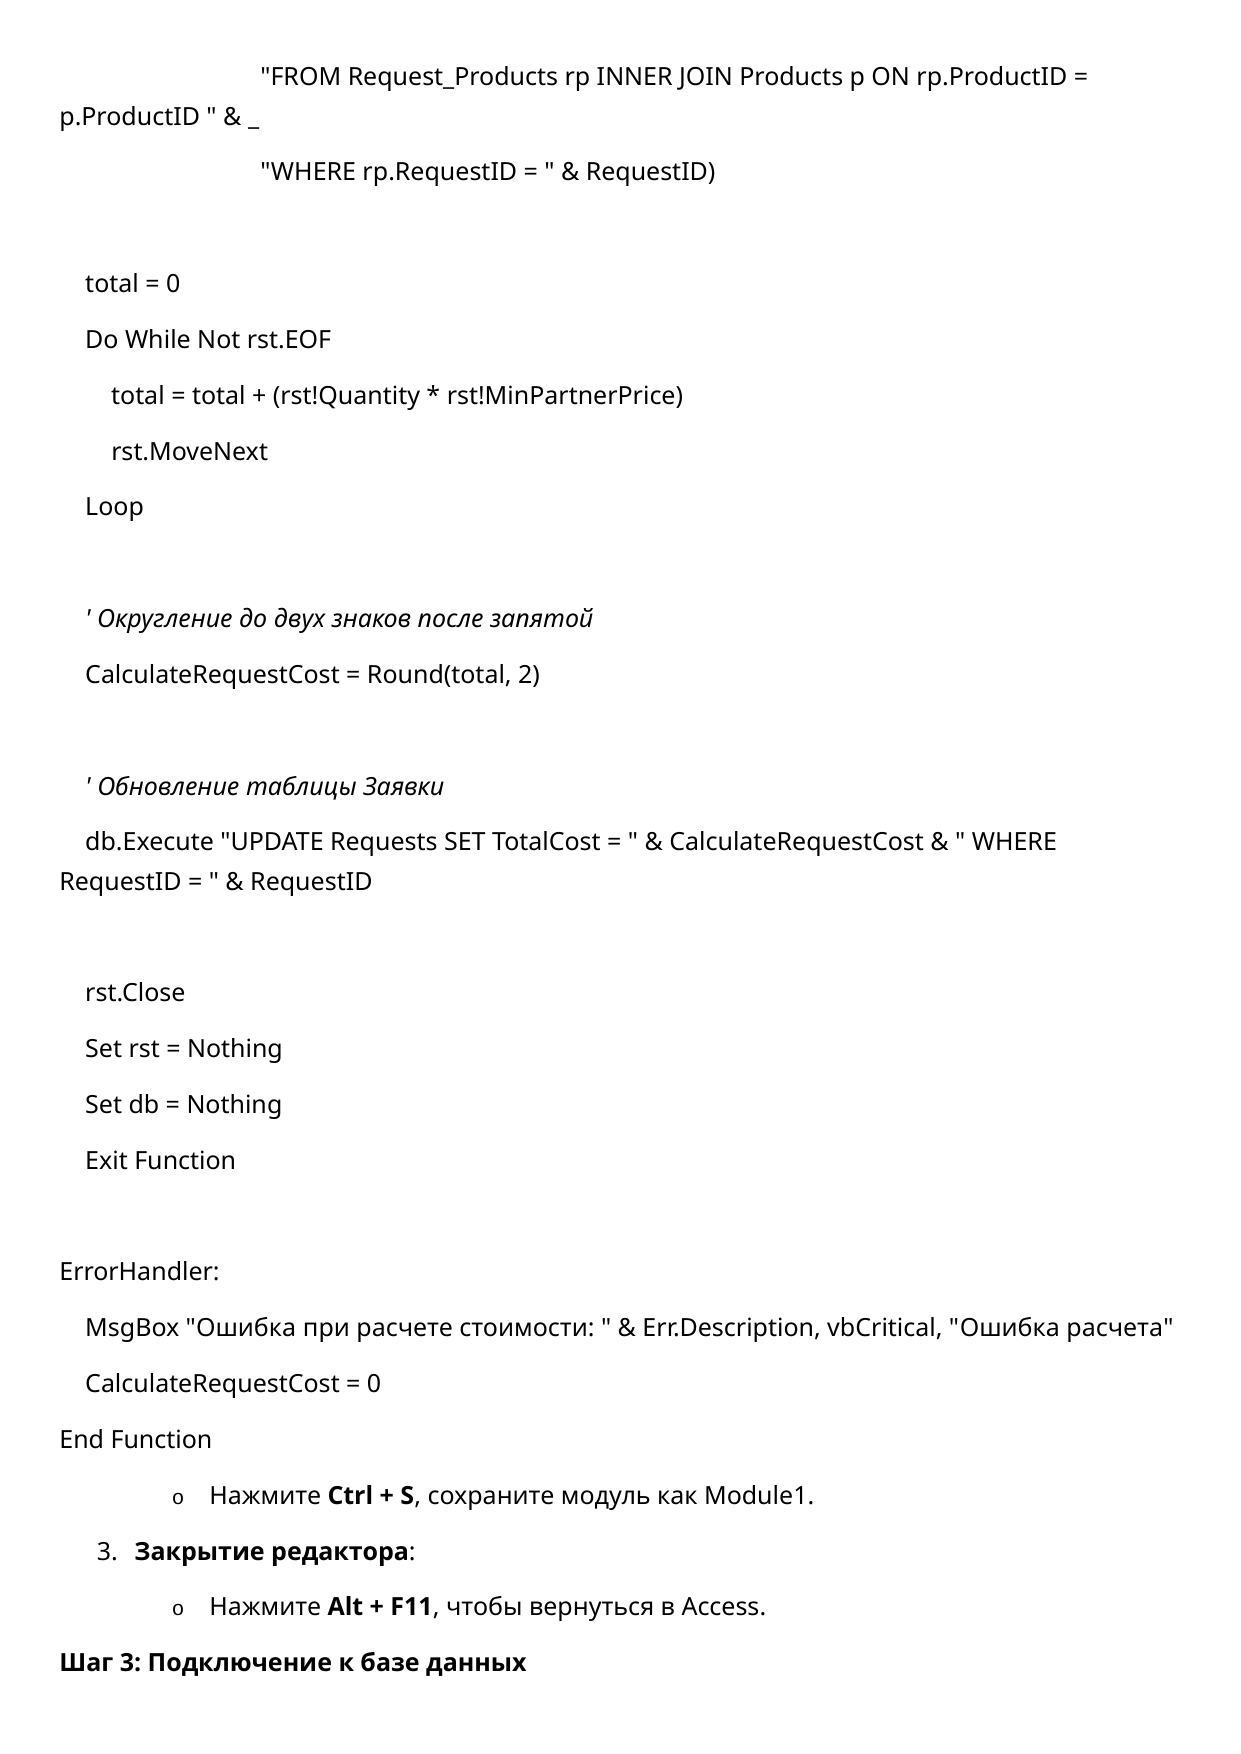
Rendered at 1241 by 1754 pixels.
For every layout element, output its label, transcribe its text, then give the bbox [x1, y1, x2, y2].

text rst.Close [59, 975, 1181, 1009]
text CalculateRequestCost = 0 [59, 1366, 1181, 1400]
text Set db = Nothing [59, 1087, 1181, 1121]
text "WHERE rp.RequestID = " & RequestID) [59, 154, 1181, 188]
text Шаг 3: Подключение к базе данных [59, 1645, 1181, 1679]
list Нажмите Alt + F11, чтобы вернуться в Access. [172, 1589, 1181, 1623]
text CalculateRequestCost = Round(total, 2) [59, 657, 1181, 691]
text db.Execute "UPDATE Requests SET TotalCost = " & CalculateRequestCost & " WHERE RequestID = " & RequestID [59, 824, 1181, 897]
text ' Округление до двух знаков после запятой [59, 601, 1181, 635]
text Exit Function [59, 1142, 1181, 1176]
text total = 0 [59, 266, 1181, 300]
text Set rst = Nothing [59, 1031, 1181, 1065]
text ' Обновление таблицы Заявки [59, 768, 1181, 802]
list Закрытие редактора: [97, 1533, 1181, 1567]
text rst.MoveNext [59, 433, 1181, 467]
text End Function [59, 1422, 1181, 1456]
text total = total + (rst!Quantity * rst!MinPartnerPrice) [59, 377, 1181, 411]
text Loop [59, 489, 1181, 523]
text "FROM Request_Products rp INNER JOIN Products p ON rp.ProductID = p.ProductID " & _ [59, 59, 1181, 132]
list Нажмите Ctrl + S, сохраните модуль как Module1. [172, 1477, 1181, 1511]
text MsgBox "Ошибка при расчете стоимости: " & Err.Description, vbCritical, "Ошибка расчета" [59, 1310, 1181, 1344]
text Do While Not rst.EOF [59, 322, 1181, 356]
text ErrorHandler: [59, 1254, 1181, 1288]
